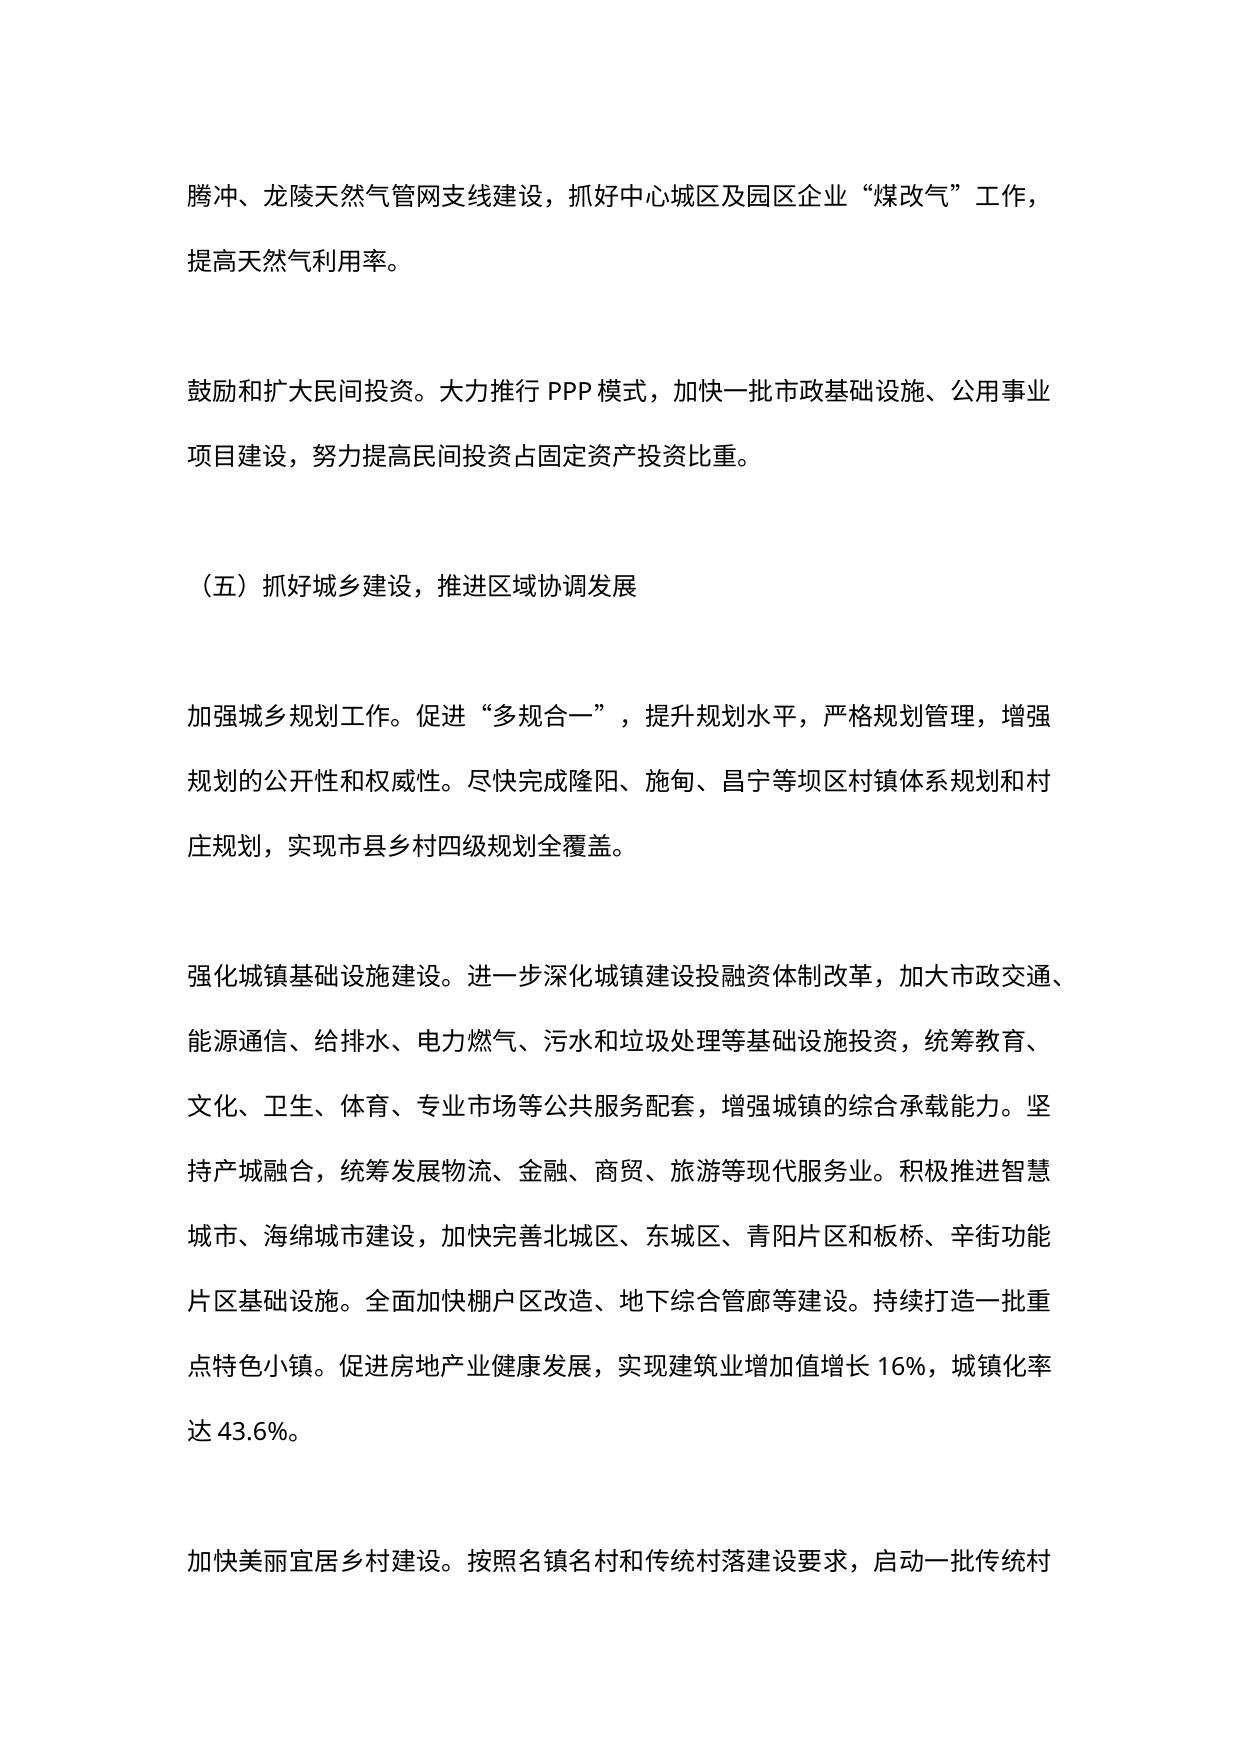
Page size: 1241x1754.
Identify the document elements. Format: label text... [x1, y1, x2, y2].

text 鼓励和扩大民间投资。大力推行PPP模式，加快一批市政基础设施、公用事业项目建设，努力提高民间投资占固定资产投资比重。 [187, 357, 1053, 487]
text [187, 162, 1053, 292]
text 强化城镇基础设施建设。进一步深化城镇建设投融资体制改革，加大市政交通、能源通信、给排水、电力燃气、污水和垃圾处理等基础设施投资，统筹教育、文化、卫生、体育、专业市场等公共服务配套，增强城镇的综合承载能力。坚持产城融合，统筹发展物流、金融、商贸、旅游等现代服务业。积极推进智慧城市、海绵城市建设，加快完善北城区、东城区、青阳片区和板桥、辛街功能片区基础设施。全面加快棚户区改造、地下综合管廊等建设。持续打造一批重点特色小镇。促进房地产业健康发展，实现建筑业增加值增长16%，城镇化率达43.6%。 [187, 942, 1053, 1462]
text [187, 1527, 1053, 1592]
text （五）抓好城乡建设，推进区域协调发展 [187, 552, 1053, 617]
text 加强城乡规划工作。促进“多规合一”，提升规划水平，严格规划管理，增强规划的公开性和权威性。尽快完成隆阳、施甸、昌宁等坝区村镇体系规划和村庄规划，实现市县乡村四级规划全覆盖。 [187, 682, 1053, 877]
